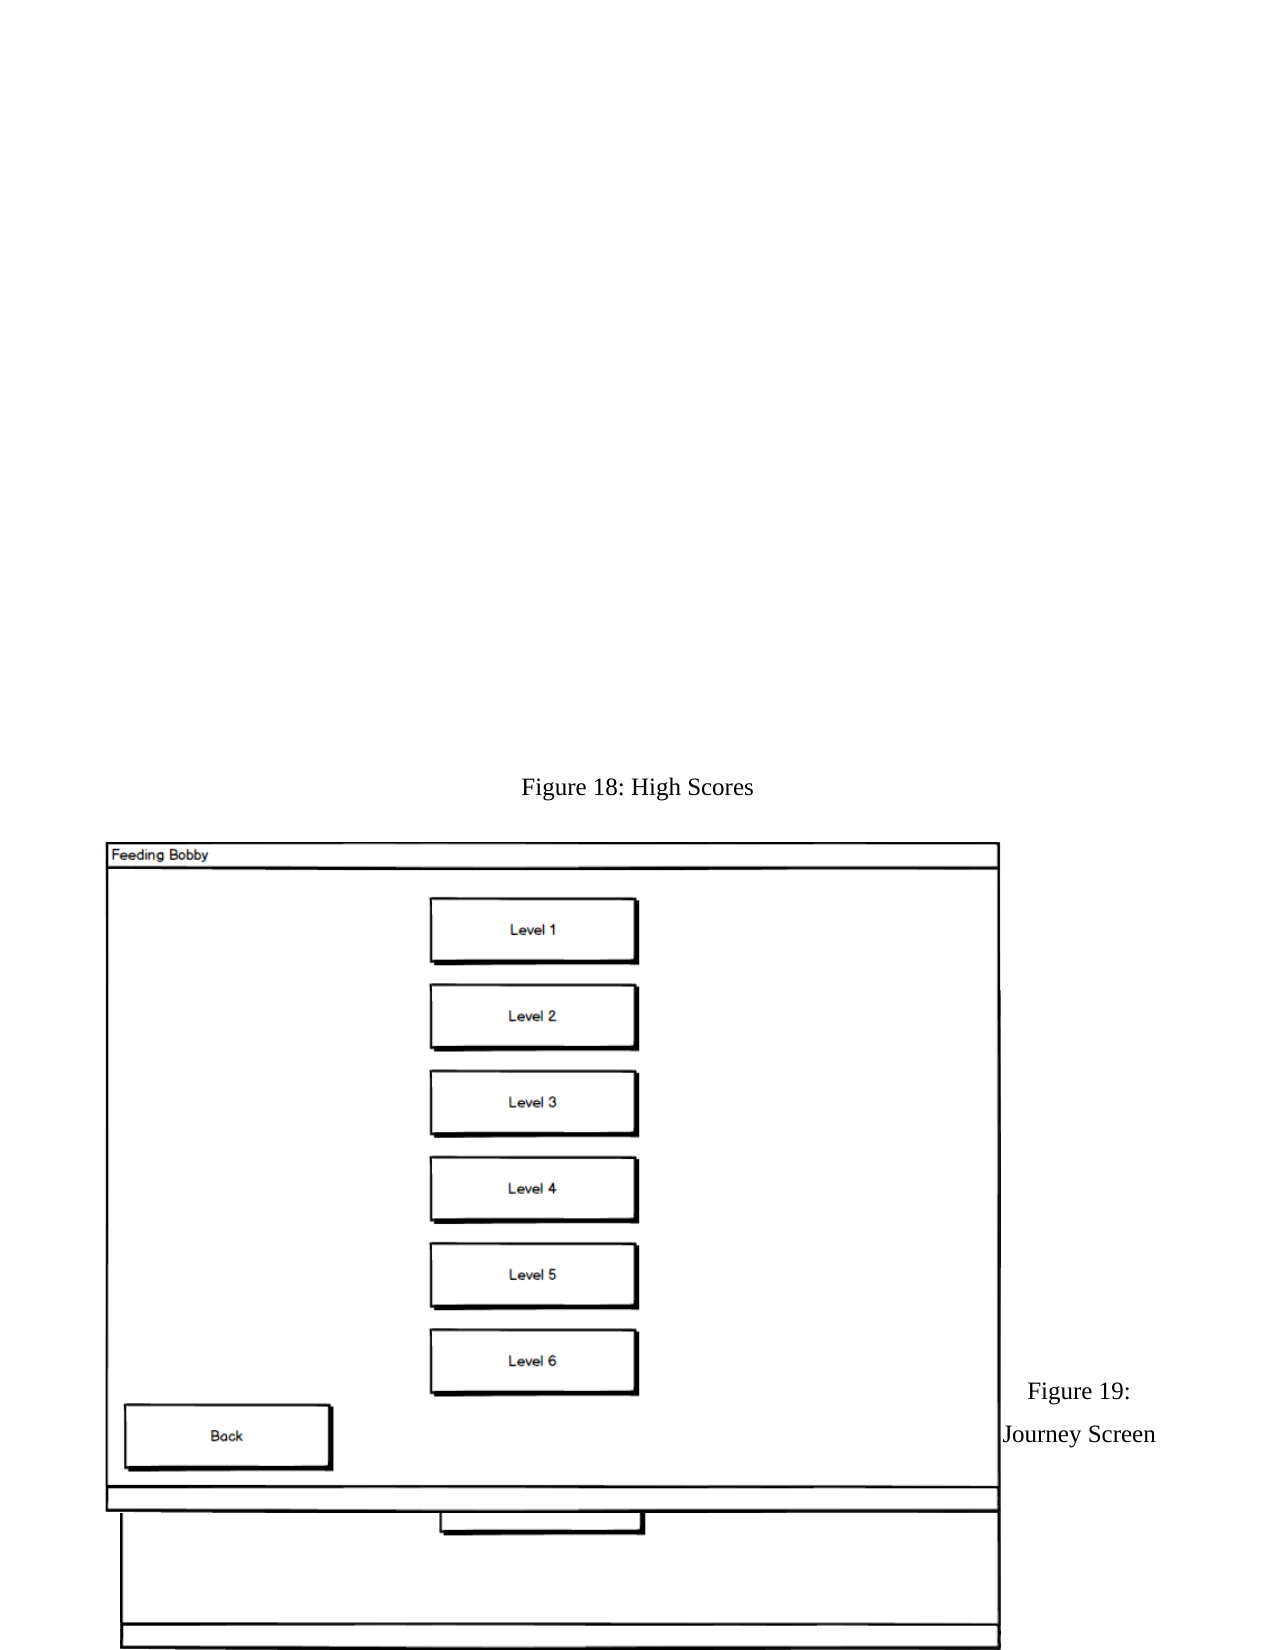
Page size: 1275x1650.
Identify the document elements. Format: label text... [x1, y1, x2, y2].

text Figure 19: Journey Screen [1001, 1376, 1157, 1448]
text Figure 18: High Scores [118, 772, 1157, 801]
picture [105, 842, 1001, 1650]
